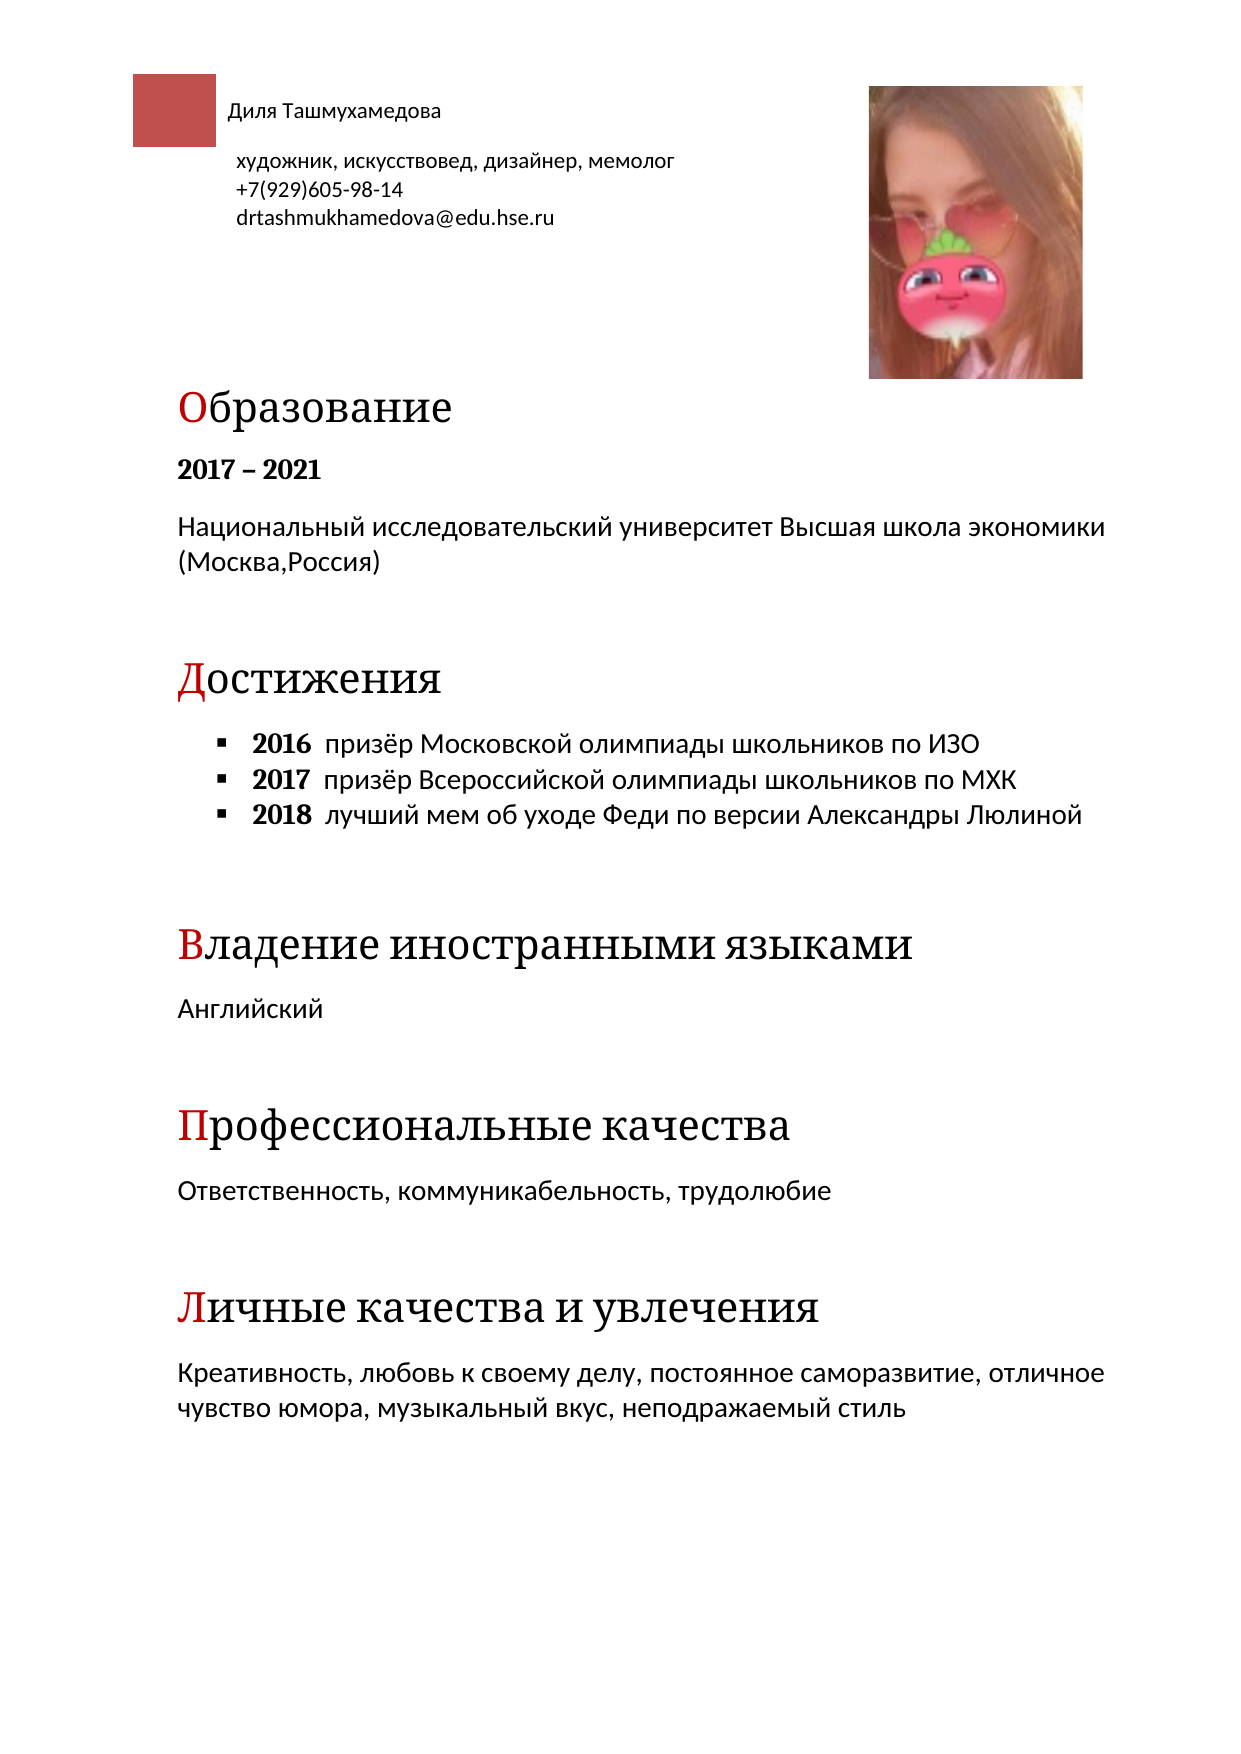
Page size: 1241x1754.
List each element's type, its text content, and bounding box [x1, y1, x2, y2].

text Достижения [177, 656, 1107, 704]
text Личные качества и увлечения [177, 1285, 1107, 1333]
list 2018 лучший мем об уходе Феди по версии Александры Люлиной [215, 796, 1107, 832]
text 2017 – 2021 [177, 453, 1107, 487]
text Национальный исследовательский университет Высшая школа экономики (Москва,Россия) [177, 508, 1107, 579]
text Английский [177, 990, 1107, 1026]
text Владение иностранными языками [177, 922, 1107, 969]
text Креативность, любовь к своему делу, постоянное саморазвитие, отличное чувство юмора, музыкальный вкус, неподражаемый стиль [177, 1354, 1107, 1425]
text Ответственность, коммуникабельность, трудолюбие [177, 1172, 1107, 1208]
text Профессиональные качества [177, 1103, 1107, 1151]
text Образование [177, 385, 1107, 433]
list 2017 призёр Всероссийской олимпиады школьников по МХК [215, 761, 1107, 796]
picture [868, 86, 1083, 379]
list 2016 призёр Московской олимпиады школьников по ИЗО [215, 725, 1107, 761]
